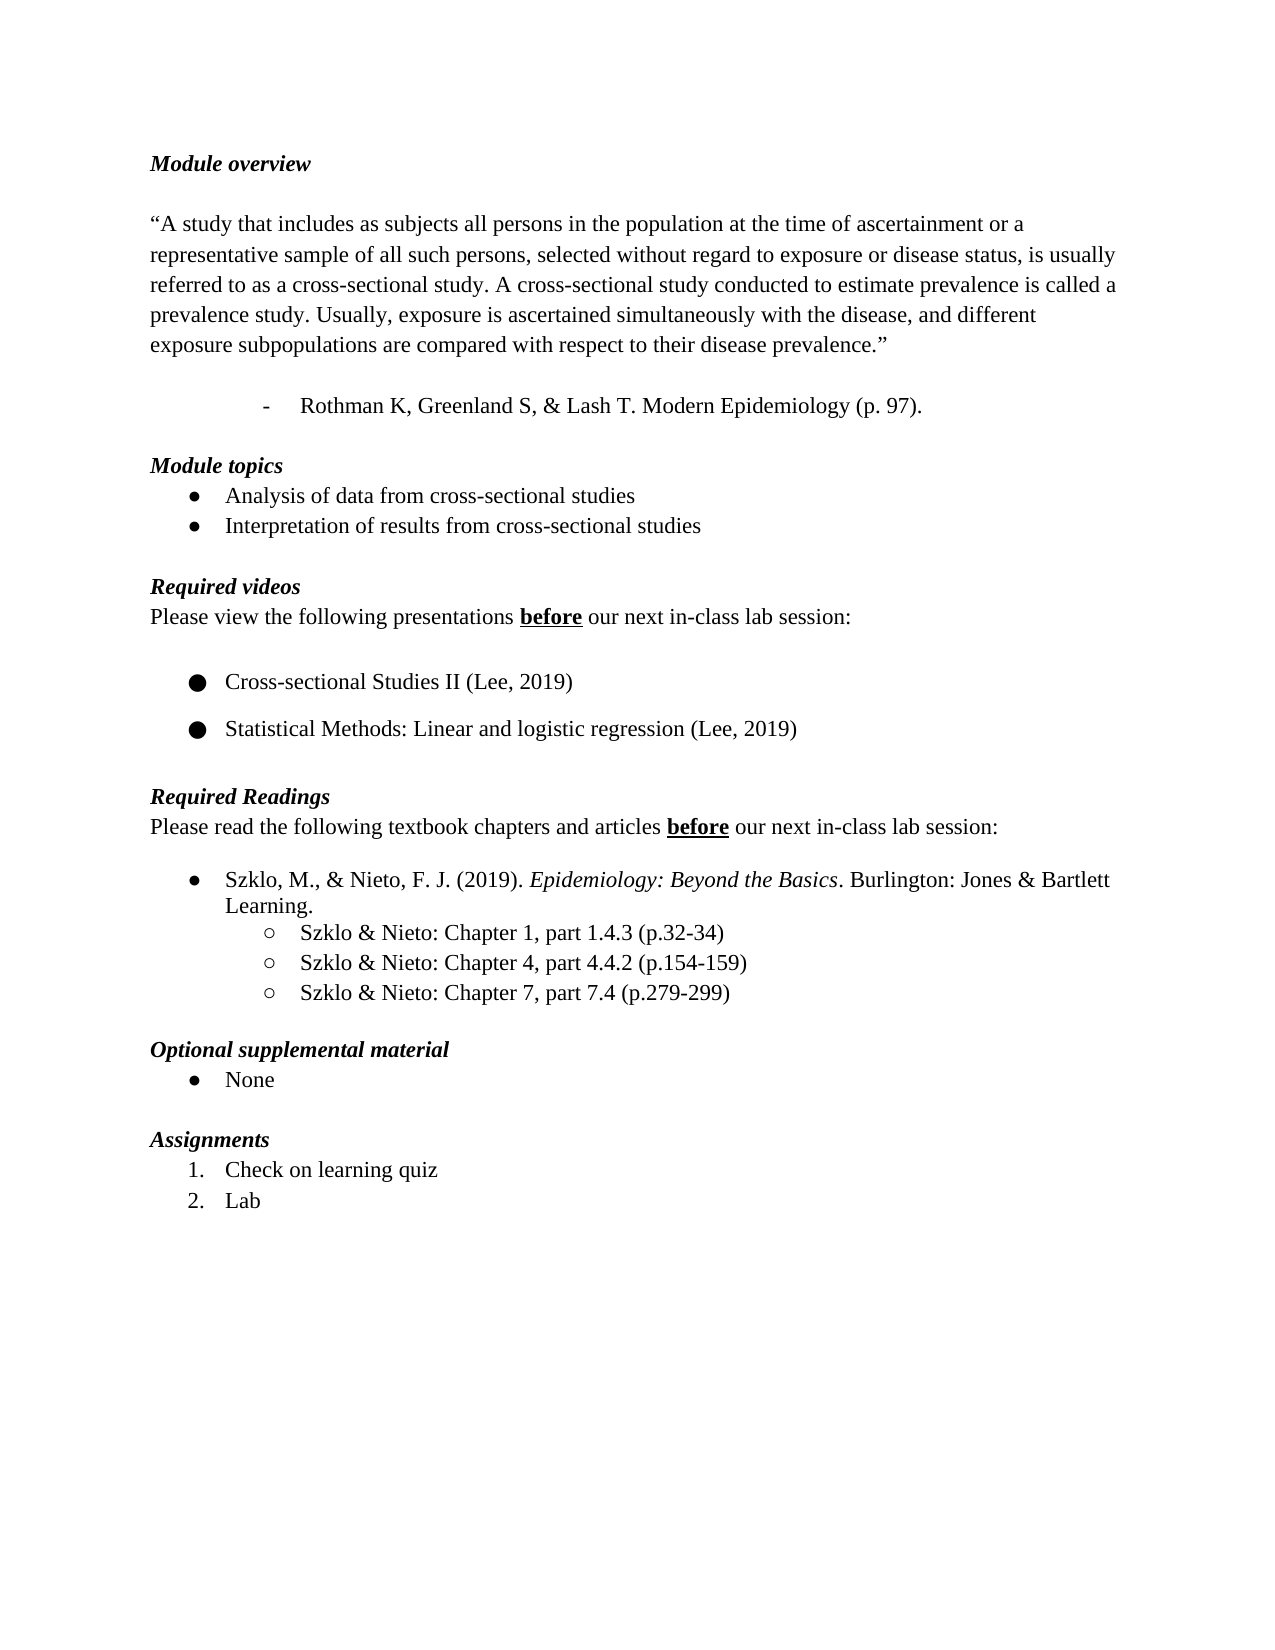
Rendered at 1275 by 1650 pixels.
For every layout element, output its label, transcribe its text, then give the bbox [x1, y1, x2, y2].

text Module overview [150, 150, 1125, 176]
text “A study that includes as subjects all persons in the population at the time of ascertainment or a representative sample of all such persons, selected without regard to exposure or disease status, is usually referred to as a cross-sectional study. A cross-sectional study conducted to estimate prevalence is called a prevalence study. Usually, exposure is ascertained simultaneously with the disease, and different exposure subpopulations are compared with respect to their disease prevalence.” [150, 210, 1125, 358]
list Check on learning quiz [187, 1157, 1125, 1183]
text Optional supplemental material [150, 1036, 1125, 1062]
list Analysis of data from cross-sectional studies [187, 482, 1125, 509]
text Please view the following presentations before our next in-class lab session: [150, 603, 1125, 629]
list Szklo & Nieto: Chapter 4, part 4.4.2 (p.154-159) [262, 949, 1125, 975]
list Szklo & Nieto: Chapter 7, part 7.4 (p.279-299) [262, 979, 1125, 1006]
list Cross-sectional Studies II (Lee, 2019) [187, 656, 1125, 703]
list Interpretation of results from cross-sectional studies [187, 512, 1125, 539]
list Szklo, M., & Nieto, F. J. (2019). Epidemiology: Beyond the Basics. Burlington: Jones & Bartlett Learning. [187, 866, 1125, 919]
text Module topics [150, 452, 1125, 478]
list Szklo & Nieto: Chapter 1, part 1.4.3 (p.32-34) [262, 919, 1125, 945]
list Lab [187, 1187, 1125, 1213]
text Assignments [150, 1126, 1125, 1153]
text Please read the following textbook chapters and articles before our next in-class lab session: [150, 813, 1125, 840]
list Statistical Methods: Linear and logistic regression (Lee, 2019) [187, 703, 1125, 750]
list None [187, 1066, 1125, 1092]
list Rothman K, Greenland S, & Lash T. Modern Epidemiology (p. 97). [262, 392, 1125, 418]
text Required videos [150, 573, 1125, 599]
text Required Readings [150, 783, 1125, 809]
